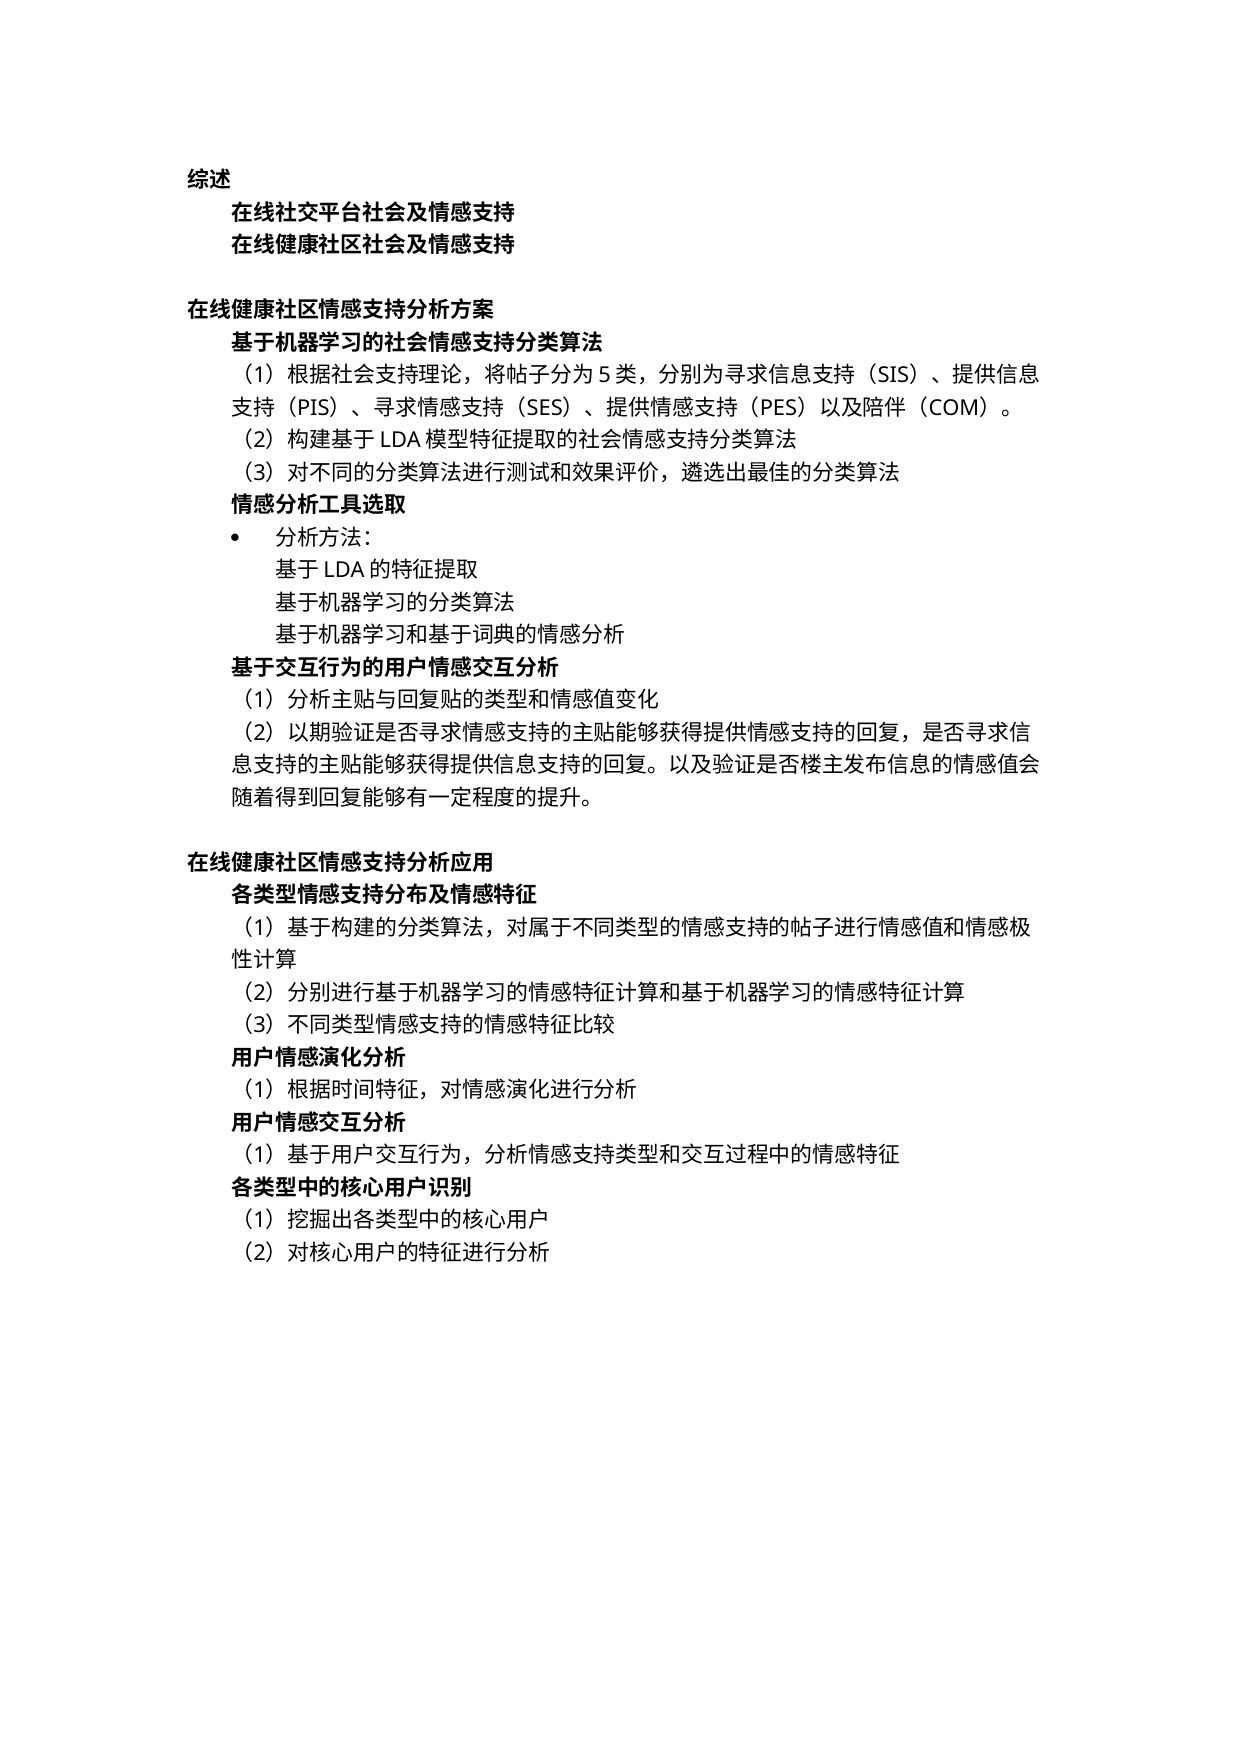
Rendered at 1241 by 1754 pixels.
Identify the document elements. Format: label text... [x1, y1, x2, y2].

text 各类型中的核心用户识别 [231, 1169, 1053, 1202]
text 基于LDA的特征提取 [275, 552, 1053, 584]
text （2）分别进行基于机器学习的情感特征计算和基于机器学习的情感特征计算 [231, 974, 1053, 1007]
text （1）挖掘出各类型中的核心用户 [231, 1202, 1053, 1234]
text （1）分析主贴与回复贴的类型和情感值变化 [231, 682, 1053, 714]
text （1）根据社会支持理论，将帖子分为5类，分别为寻求信息支持（SIS）、提供信息支持（PIS）、寻求情感支持（SES）、提供情感支持（PES）以及陪伴（COM）。 [231, 357, 1053, 422]
text （3）不同类型情感支持的情感特征比较 [231, 1007, 1053, 1039]
list 分析方法： [231, 519, 1053, 552]
text 在线健康社区社会及情感支持 [231, 227, 1053, 259]
text 在线健康社区情感支持分析方案 [187, 292, 1053, 324]
text 基于机器学习和基于词典的情感分析 [275, 617, 1053, 649]
text 基于机器学习的分类算法 [275, 584, 1053, 617]
text （2）构建基于LDA模型特征提取的社会情感支持分类算法 [231, 422, 1053, 454]
text 情感分析工具选取 [187, 487, 1053, 519]
text （3）对不同的分类算法进行测试和效果评价，遴选出最佳的分类算法 [231, 454, 1053, 487]
text （1）根据时间特征，对情感演化进行分析 [231, 1072, 1053, 1104]
text 基于机器学习的社会情感支持分类算法 [231, 324, 1053, 357]
text （1）基于用户交互行为，分析情感支持类型和交互过程中的情感特征 [231, 1137, 1053, 1169]
text 在线社交平台社会及情感支持 [231, 194, 1053, 227]
text 基于交互行为的用户情感交互分析 [231, 649, 1053, 682]
text 各类型情感支持分布及情感特征 [231, 877, 1053, 909]
text （2）以期验证是否寻求情感支持的主贴能够获得提供情感支持的回复，是否寻求信息支持的主贴能够获得提供信息支持的回复。以及验证是否楼主发布信息的情感值会随着得到回复能够有一定程度的提升。 [231, 714, 1053, 812]
text 在线健康社区情感支持分析应用 [187, 844, 1053, 877]
text 用户情感演化分析 [231, 1039, 1053, 1072]
text 综述 [187, 162, 1053, 194]
text （1）基于构建的分类算法，对属于不同类型的情感支持的帖子进行情感值和情感极性计算 [231, 909, 1053, 974]
text 用户情感交互分析 [231, 1104, 1053, 1137]
text （2）对核心用户的特征进行分析 [231, 1234, 1053, 1267]
